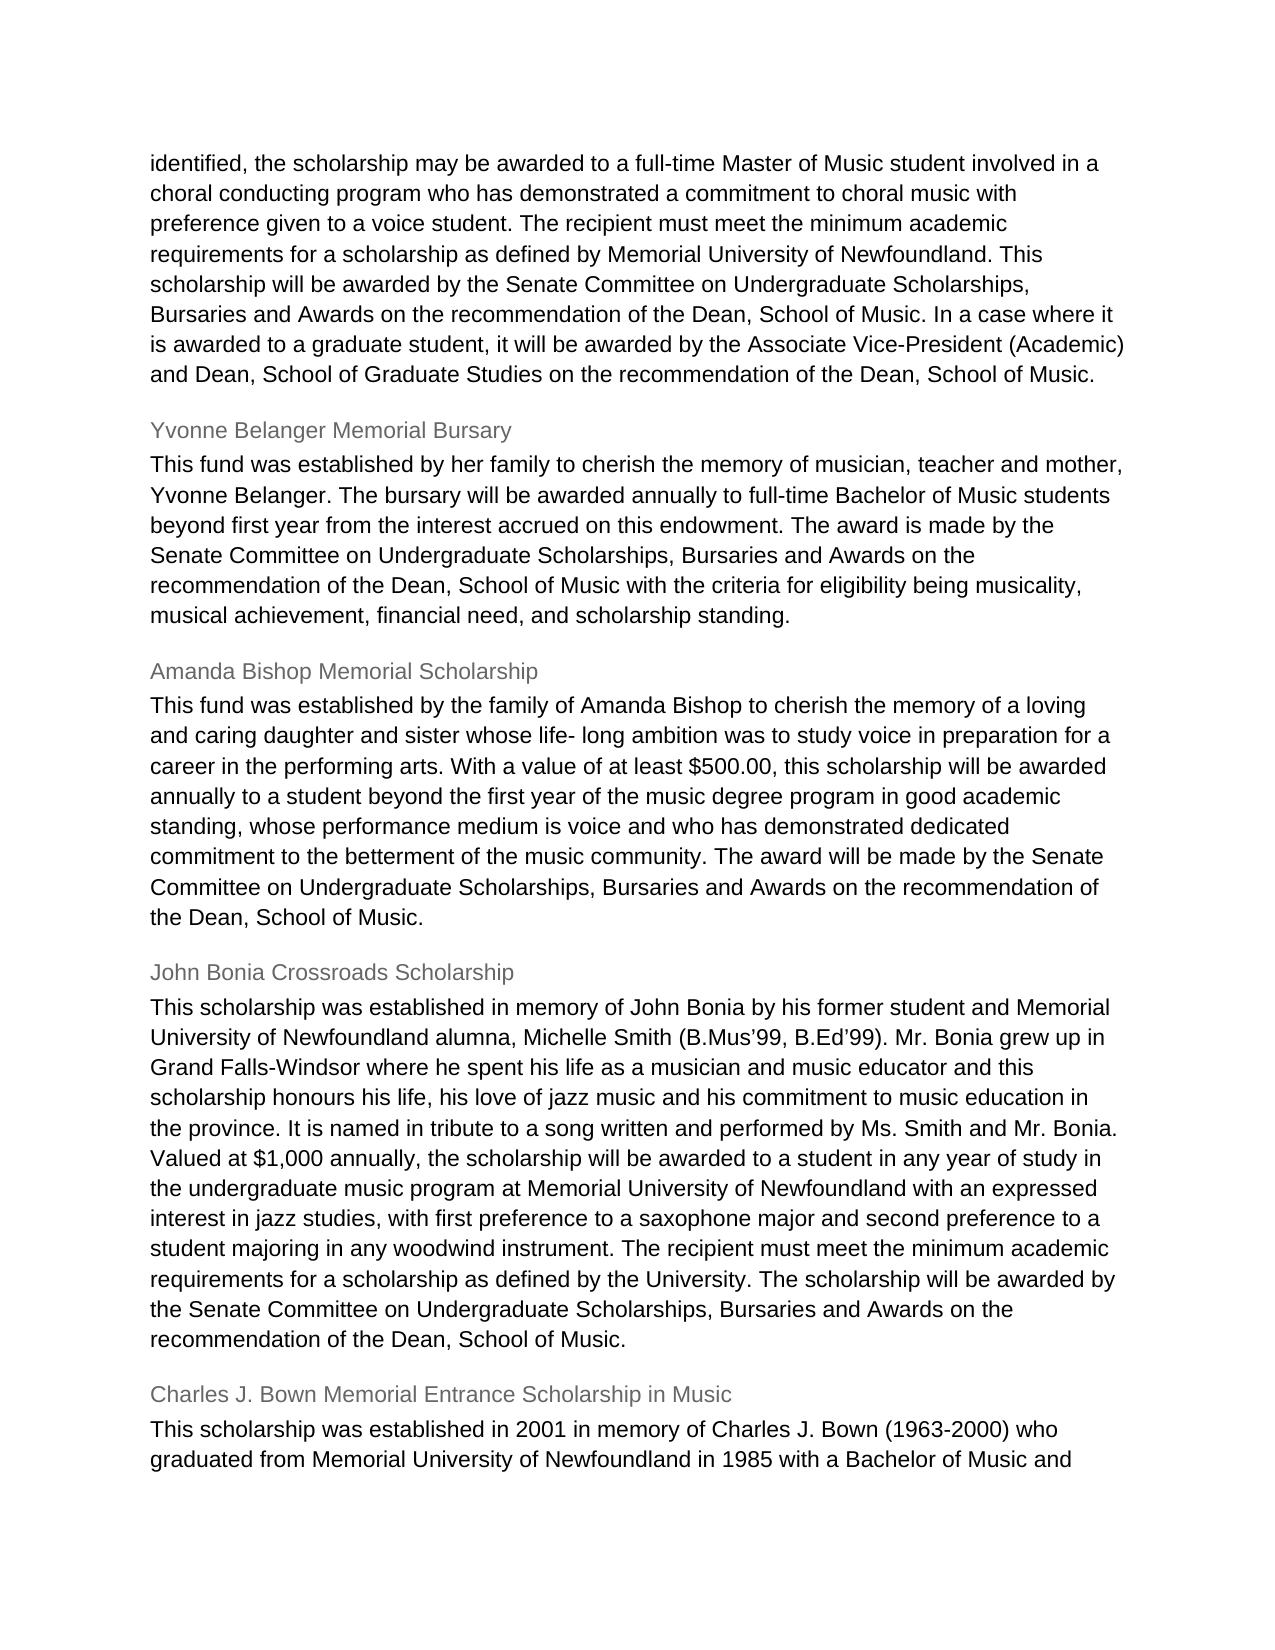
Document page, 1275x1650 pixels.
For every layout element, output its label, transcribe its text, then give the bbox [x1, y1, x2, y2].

text This fund was established by her family to cherish the memory of musician, teacher and mother, Yvonne Belanger. The bursary will be awarded annually to full-time Bachelor of Music students beyond first year from the interest accrued on this endowment. The award is made by the Senate Committee on Undergraduate Scholarships, Bursaries and Awards on the recommendation of the Dean, School of Music with the criteria for eligibility being musicality, musical achievement, financial need, and scholarship standing. [150, 451, 1125, 629]
subtitle Yvonne Belanger Memorial Bursary [150, 417, 1125, 443]
text This scholarship was established in memory of John Bonia by his former student and Memorial University of Newfoundland alumna, Michelle Smith (B.Mus’99, B.Ed’99). Mr. Bonia grew up in Grand Falls-Windsor where he spent his life as a musician and music educator and this scholarship honours his life, his love of jazz music and his commitment to music education in the province. It is named in tribute to a song written and performed by Ms. Smith and Mr. Bonia. Valued at $1,000 annually, the scholarship will be awarded to a student in any year of study in the undergraduate music program at Memorial University of Newfoundland with an expressed interest in jazz studies, with first preference to a saxophone major and second preference to a student majoring in any woodwind instrument. The recipient must meet the minimum academic requirements for a scholarship as defined by the University. The scholarship will be awarded by the Senate Committee on Undergraduate Scholarships, Bursaries and Awards on the recommendation of the Dean, School of Music. [150, 994, 1125, 1352]
subtitle Amanda Bishop Memorial Scholarship [150, 658, 1125, 684]
subtitle Charles J. Bown Memorial Entrance Scholarship in Music [150, 1381, 1125, 1407]
subtitle John Bonia Crossroads Scholarship [150, 959, 1125, 985]
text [150, 150, 1125, 388]
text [150, 1416, 1125, 1472]
text This fund was established by the family of Amanda Bishop to cherish the memory of a loving and caring daughter and sister whose life- long ambition was to study voice in preparation for a career in the performing arts. With a value of at least $500.00, this scholarship will be awarded annually to a student beyond the first year of the music degree program in good academic standing, whose performance medium is voice and who has demonstrated dedicated commitment to the betterment of the music community. The award will be made by the Senate Committee on Undergraduate Scholarships, Bursaries and Awards on the recommendation of the Dean, School of Music. [150, 692, 1125, 930]
